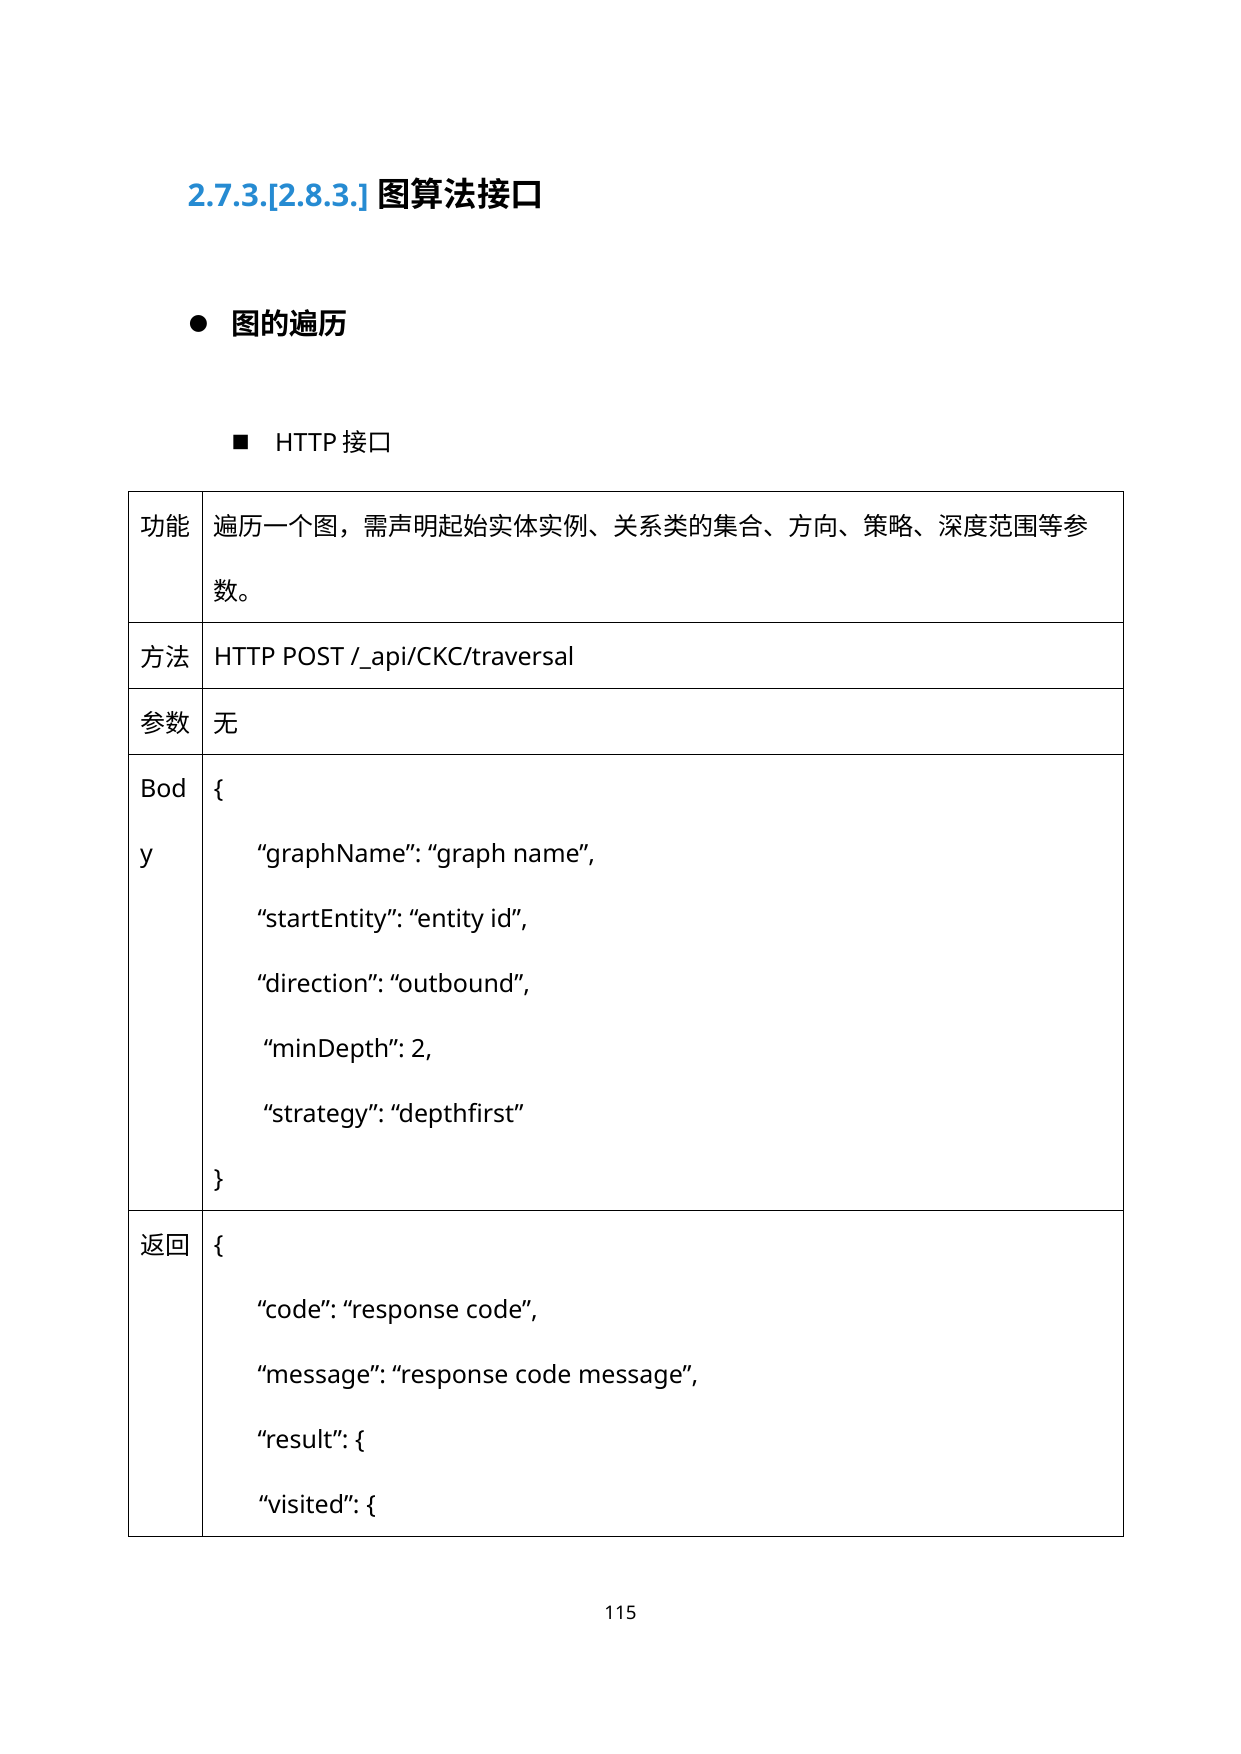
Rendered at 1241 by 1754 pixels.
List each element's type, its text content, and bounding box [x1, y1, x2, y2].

table_header 遍历一个图，需声明起始实体实例、关系类的集合、方向、策略、深度范围等参数。 [203, 492, 1123, 622]
table_cell { “graphName”: “graph name”, “startEntity”: “entity id”, “direction”: “outbound”, “minDepth”: 2, “strategy”: “depthfirst” } [203, 755, 1123, 1210]
list HTTP接口 [231, 408, 1053, 473]
table_cell 无 [203, 689, 1123, 754]
table_cell 参数 [129, 689, 202, 754]
table_cell 返回 [129, 1211, 202, 1536]
table_header 功能 [129, 492, 202, 622]
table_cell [203, 1211, 1123, 1536]
subtitle 图的遍历 [187, 289, 1053, 354]
table_cell 方法 [129, 623, 202, 688]
table_cell HTTP POST /_api/CKC/traversal [203, 623, 1123, 688]
table_cell Body [129, 755, 202, 1210]
subtitle 图算法接口 [187, 160, 1053, 225]
